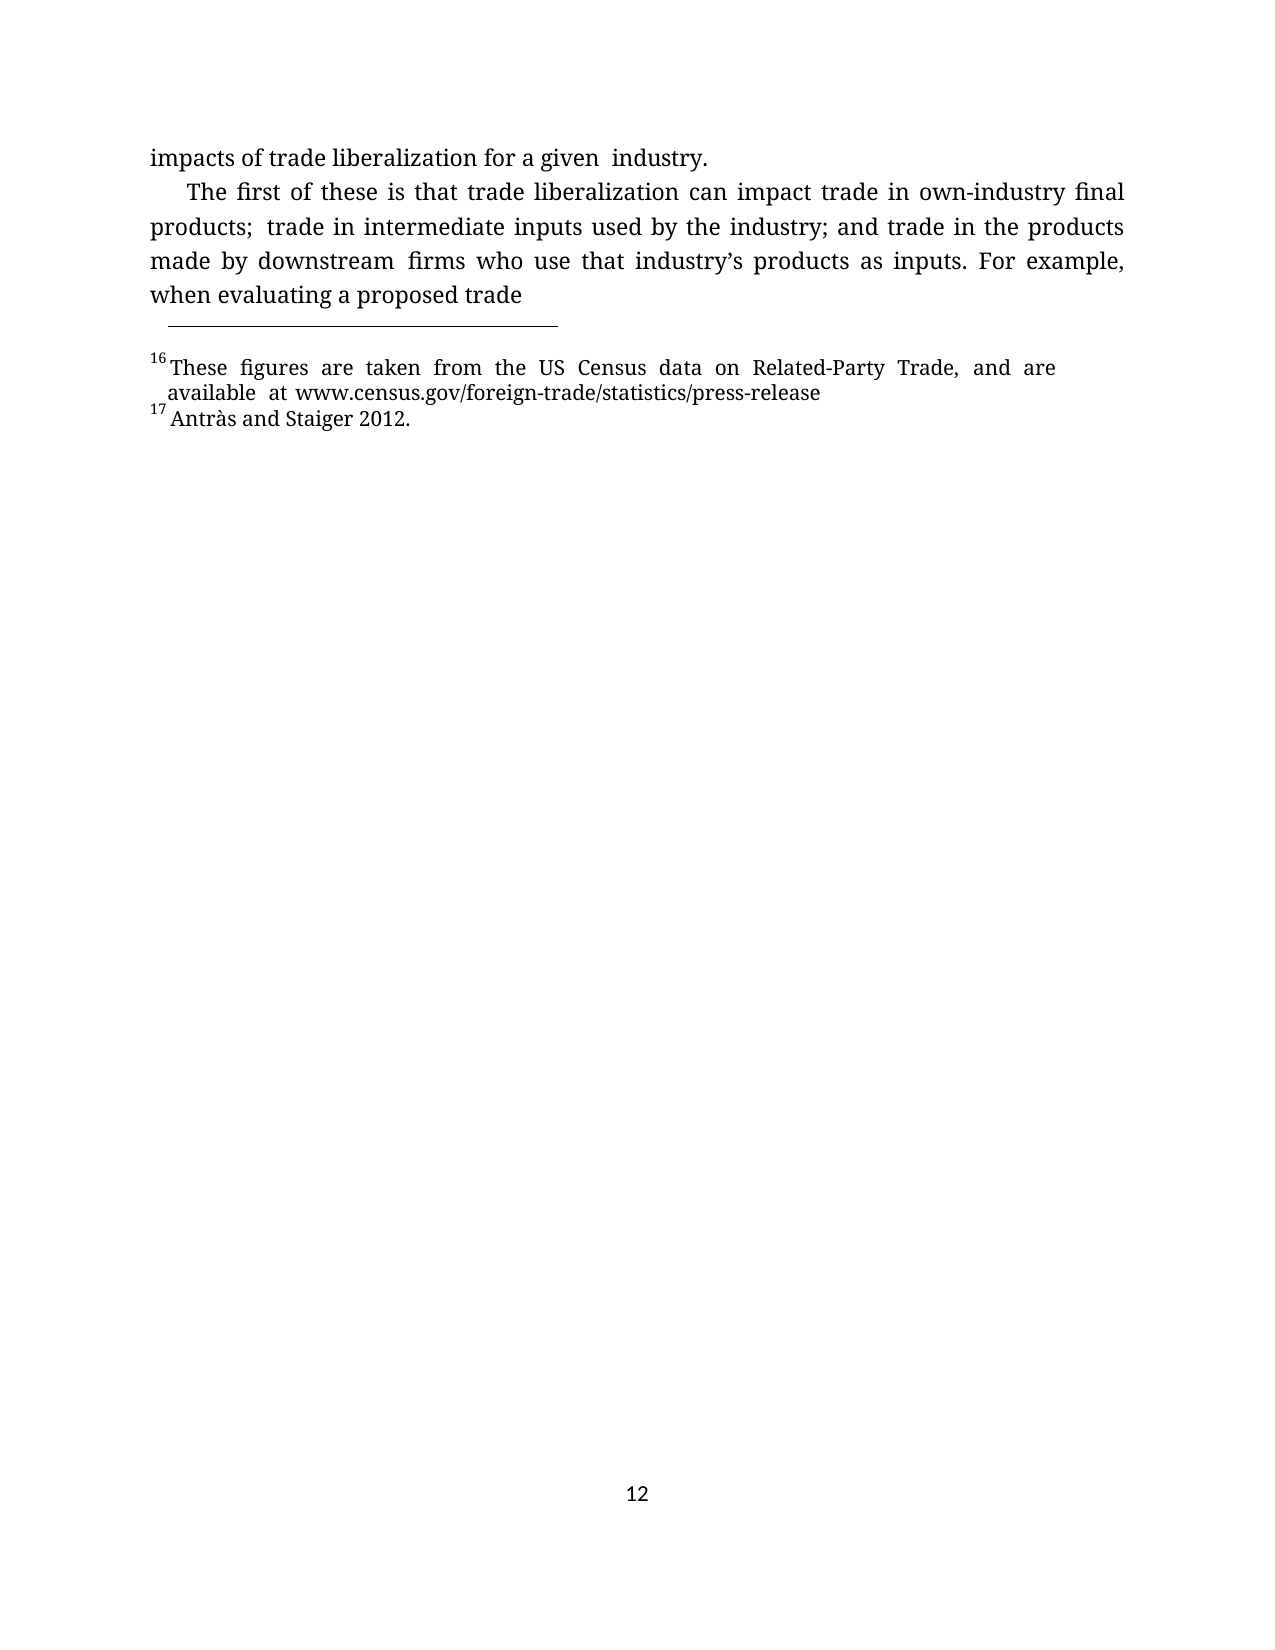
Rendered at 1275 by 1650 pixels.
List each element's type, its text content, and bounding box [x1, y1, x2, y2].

text 16 These figures are taken from the US Census data on Related-Party Trade, and are available at www.census.gov/foreign-trade/statistics/press-release [150, 355, 1125, 405]
text 17 Antràs and Staiger 2012. [150, 405, 1137, 431]
text The first of these is that trade liberalization can impact trade in own-industry final products; trade in intermediate inputs used by the industry; and trade in the products made by downstream firms who use that industry’s products as inputs. For example, when evaluating a proposed trade [150, 176, 1125, 310]
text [150, 142, 1125, 173]
